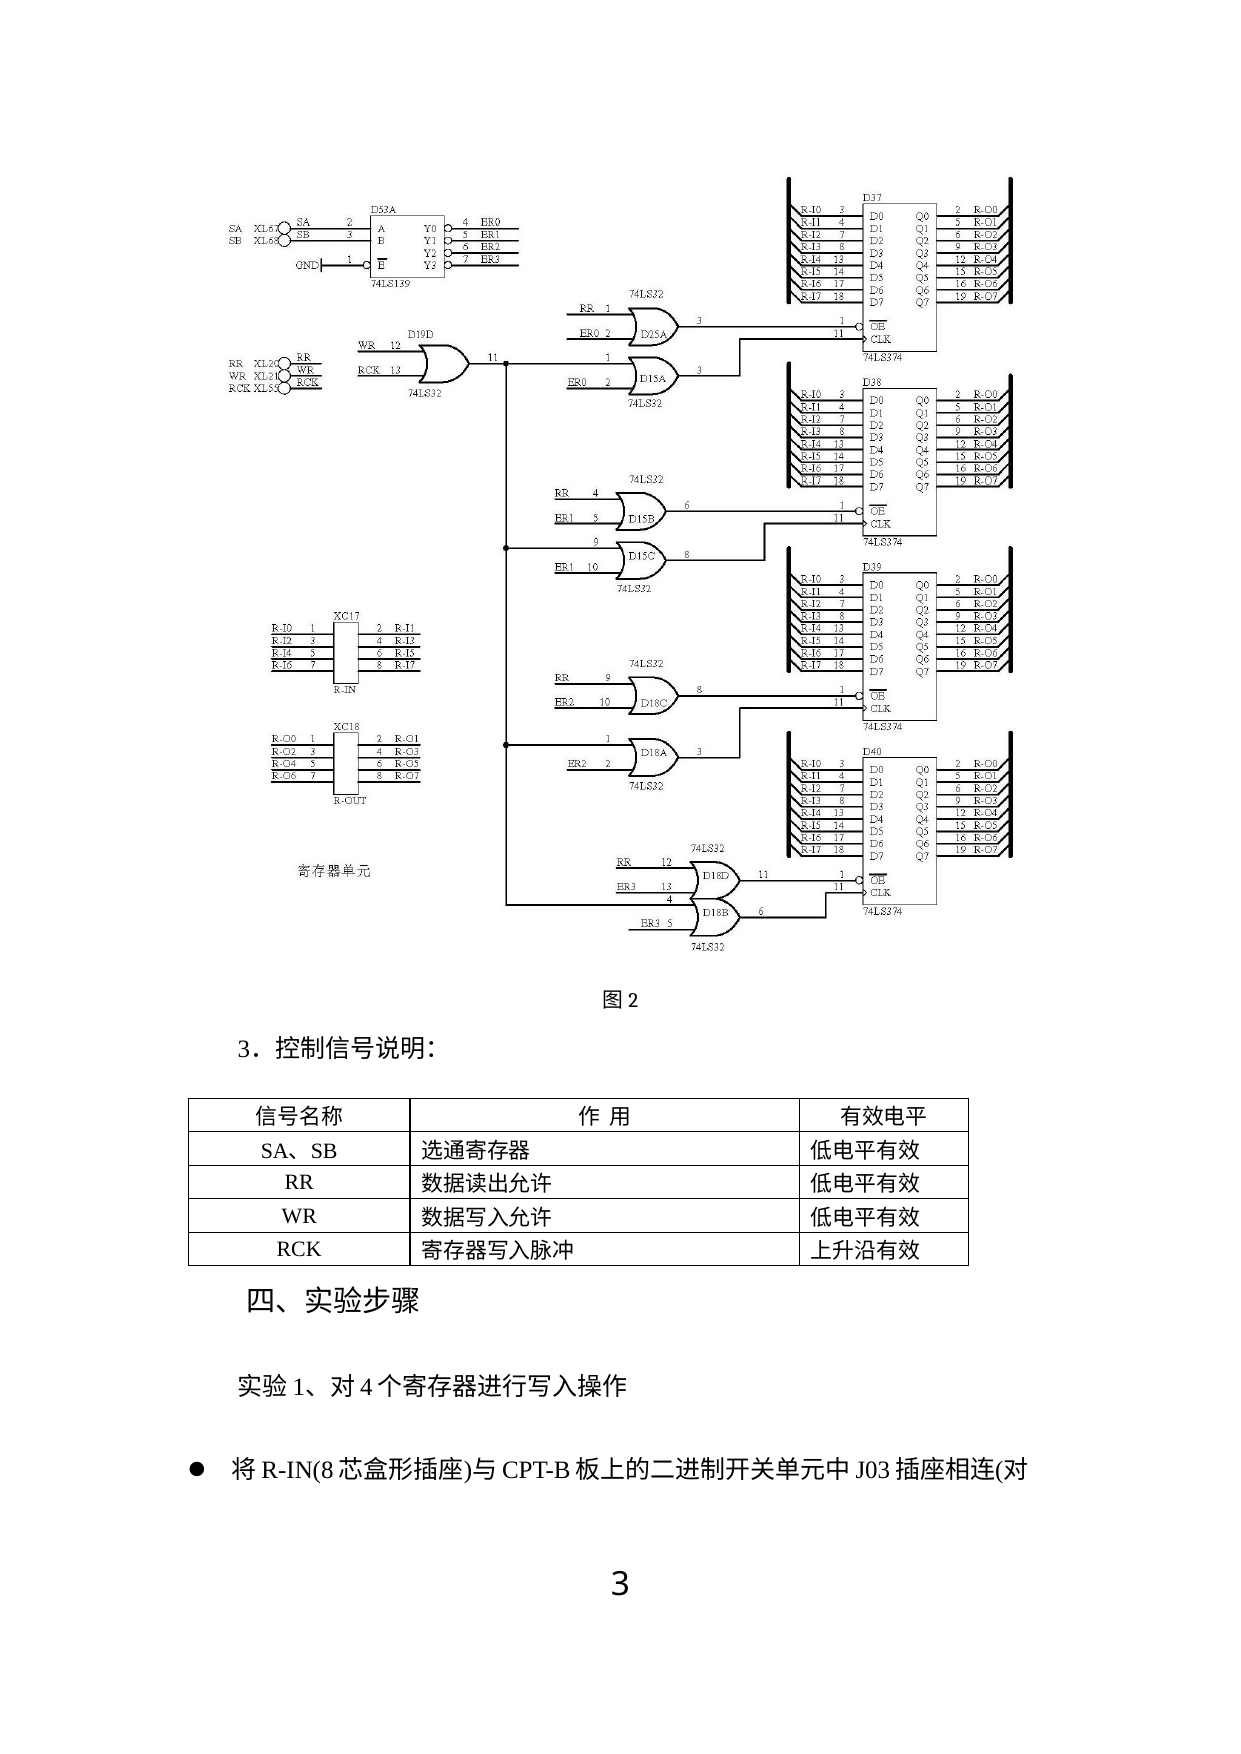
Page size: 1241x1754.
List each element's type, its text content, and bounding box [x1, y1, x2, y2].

text 3．控制信号说明： [187, 1014, 1053, 1079]
table_cell SA、SB [189, 1132, 409, 1165]
table_cell 寄存器写入脉冲 [411, 1233, 799, 1265]
table_cell 数据写入允许 [411, 1199, 799, 1232]
picture [194, 156, 1047, 969]
text 图 2 [187, 982, 1053, 1014]
table_header 有效电平 [800, 1099, 968, 1131]
table_cell 低电平有效 [800, 1199, 968, 1232]
table_cell 数据读出允许 [411, 1166, 799, 1198]
table_cell 上升沿有效 [800, 1233, 968, 1265]
table_cell 低电平有效 [800, 1166, 968, 1198]
table_cell WR [189, 1199, 409, 1232]
table_cell 选通寄存器 [411, 1132, 799, 1165]
text 实验1、对4个寄存器进行写入操作 [187, 1352, 1053, 1417]
table_cell RR [189, 1166, 409, 1198]
table_header 信号名称 [189, 1099, 409, 1131]
text 四、实验步骤 [187, 1266, 1053, 1331]
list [187, 1436, 1053, 1501]
table_cell RCK [189, 1233, 409, 1265]
table_header 作 用 [411, 1099, 799, 1131]
table_cell 低电平有效 [800, 1132, 968, 1165]
